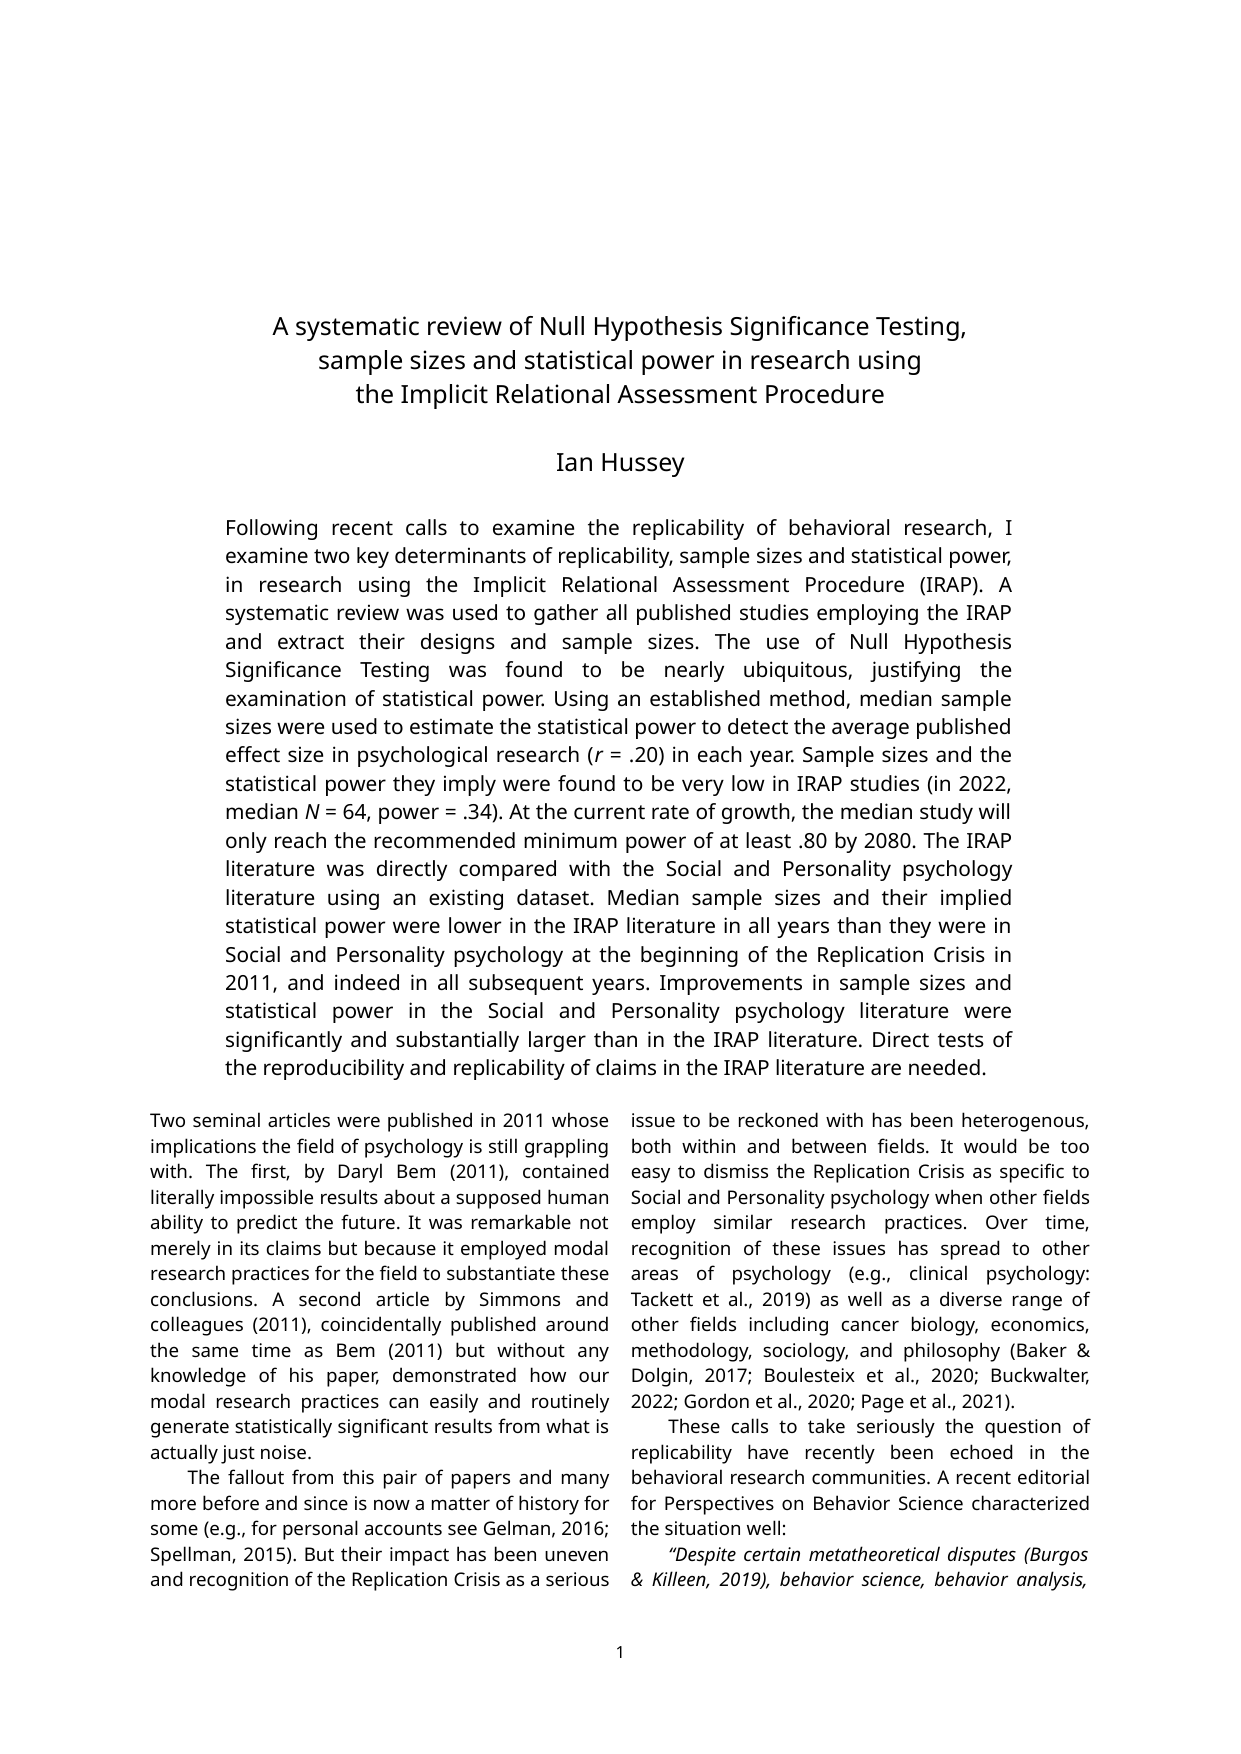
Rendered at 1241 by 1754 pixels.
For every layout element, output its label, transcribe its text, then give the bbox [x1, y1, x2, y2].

text The fallout from this pair of papers and many more before and since is now a matter of history for some (e.g., for personal accounts see Gelman, 2016; Spellman, 2015). But their impact has been uneven and recognition of the Replication Crisis as a serious issue to be reckoned with has been heterogenous, both within and between fields. It would be too easy to dismiss the Replication Crisis as specific to Social and Personality psychology when other fields employ similar research practices. Over time, recognition of these issues has spread to other areas of psychology (e.g., clinical psychology: Tackett et al., 2019) as well as a diverse range of other fields including cancer biology, economics, methodology, sociology, and philosophy (Baker & Dolgin, 2017; Boulesteix et al., 2020; Buckwalter, 2022; Gordon et al., 2020; Page et al., 2021). [150, 1465, 610, 1592]
text These calls to take seriously the question of replicability have recently been echoed in the behavioral research communities. A recent editorial for Perspectives on Behavior Science characterized the situation well: [631, 1414, 1090, 1541]
text Two seminal articles were published in 2011 whose implications the field of psychology is still grappling with. The first, by Daryl Bem (2011), contained literally impossible results about a supposed human ability to predict the future. It was remarkable not merely in its claims but because it employed modal research practices for the field to substantiate these conclusions. A second article by Simmons and colleagues (2011), coincidentally published around the same time as Bem (2011) but without any knowledge of his paper, demonstrated how our modal research practices can easily and routinely generate statistically significant results from what is actually just noise. [150, 1107, 610, 1465]
text the Implicit Relational Assessment Procedure [150, 377, 1090, 411]
text sample sizes and statistical power in research using [150, 343, 1090, 377]
text The fallout from this pair of papers and many more before and since is now a matter of history for some (e.g., for personal accounts see Gelman, 2016; Spellman, 2015). But their impact has been uneven and recognition of the Replication Crisis as a serious issue to be reckoned with has been heterogenous, both within and between fields. It would be too easy to dismiss the Replication Crisis as specific to Social and Personality psychology when other fields employ similar research practices. Over time, recognition of these issues has spread to other areas of psychology (e.g., clinical psychology: Tackett et al., 2019) as well as a diverse range of other fields including cancer biology, economics, methodology, sociology, and philosophy (Baker & Dolgin, 2017; Boulesteix et al., 2020; Buckwalter, 2022; Gordon et al., 2020; Page et al., 2021). [631, 1107, 1090, 1414]
text A systematic review of Null Hypothesis Significance Testing, [150, 309, 1090, 343]
text Following recent calls to examine the replicability of behavioral research, I examine two key determinants of replicability, sample sizes and statistical power, in research using the Implicit Relational Assessment Procedure (IRAP). A systematic review was used to gather all published studies employing the IRAP and extract their designs and sample sizes. The use of Null Hypothesis Significance Testing was found to be nearly ubiquitous, justifying the examination of statistical power. Using an established method, median sample sizes were used to estimate the statistical power to detect the average published effect size in psychological research (r = .20) in each year. Sample sizes and the statistical power they imply were found to be very low in IRAP studies (in 2022, median N = 64, power = .34). At the current rate of growth, the median study will only reach the recommended minimum power of at least .80 by 2080. The IRAP literature was directly compared with the Social and Personality psychology literature using an existing dataset. Median sample sizes and their implied statistical power were lower in the IRAP literature in all years than they were in Social and Personality psychology at the beginning of the Replication Crisis in 2011, and indeed in all subsequent years. Improvements in sample sizes and statistical power in the Social and Personality psychology literature were significantly and substantially larger than in the IRAP literature. Direct tests of the reproducibility and replicability of claims in the IRAP literature are needed. [225, 513, 1013, 1082]
text Ian Hussey [150, 445, 1090, 479]
